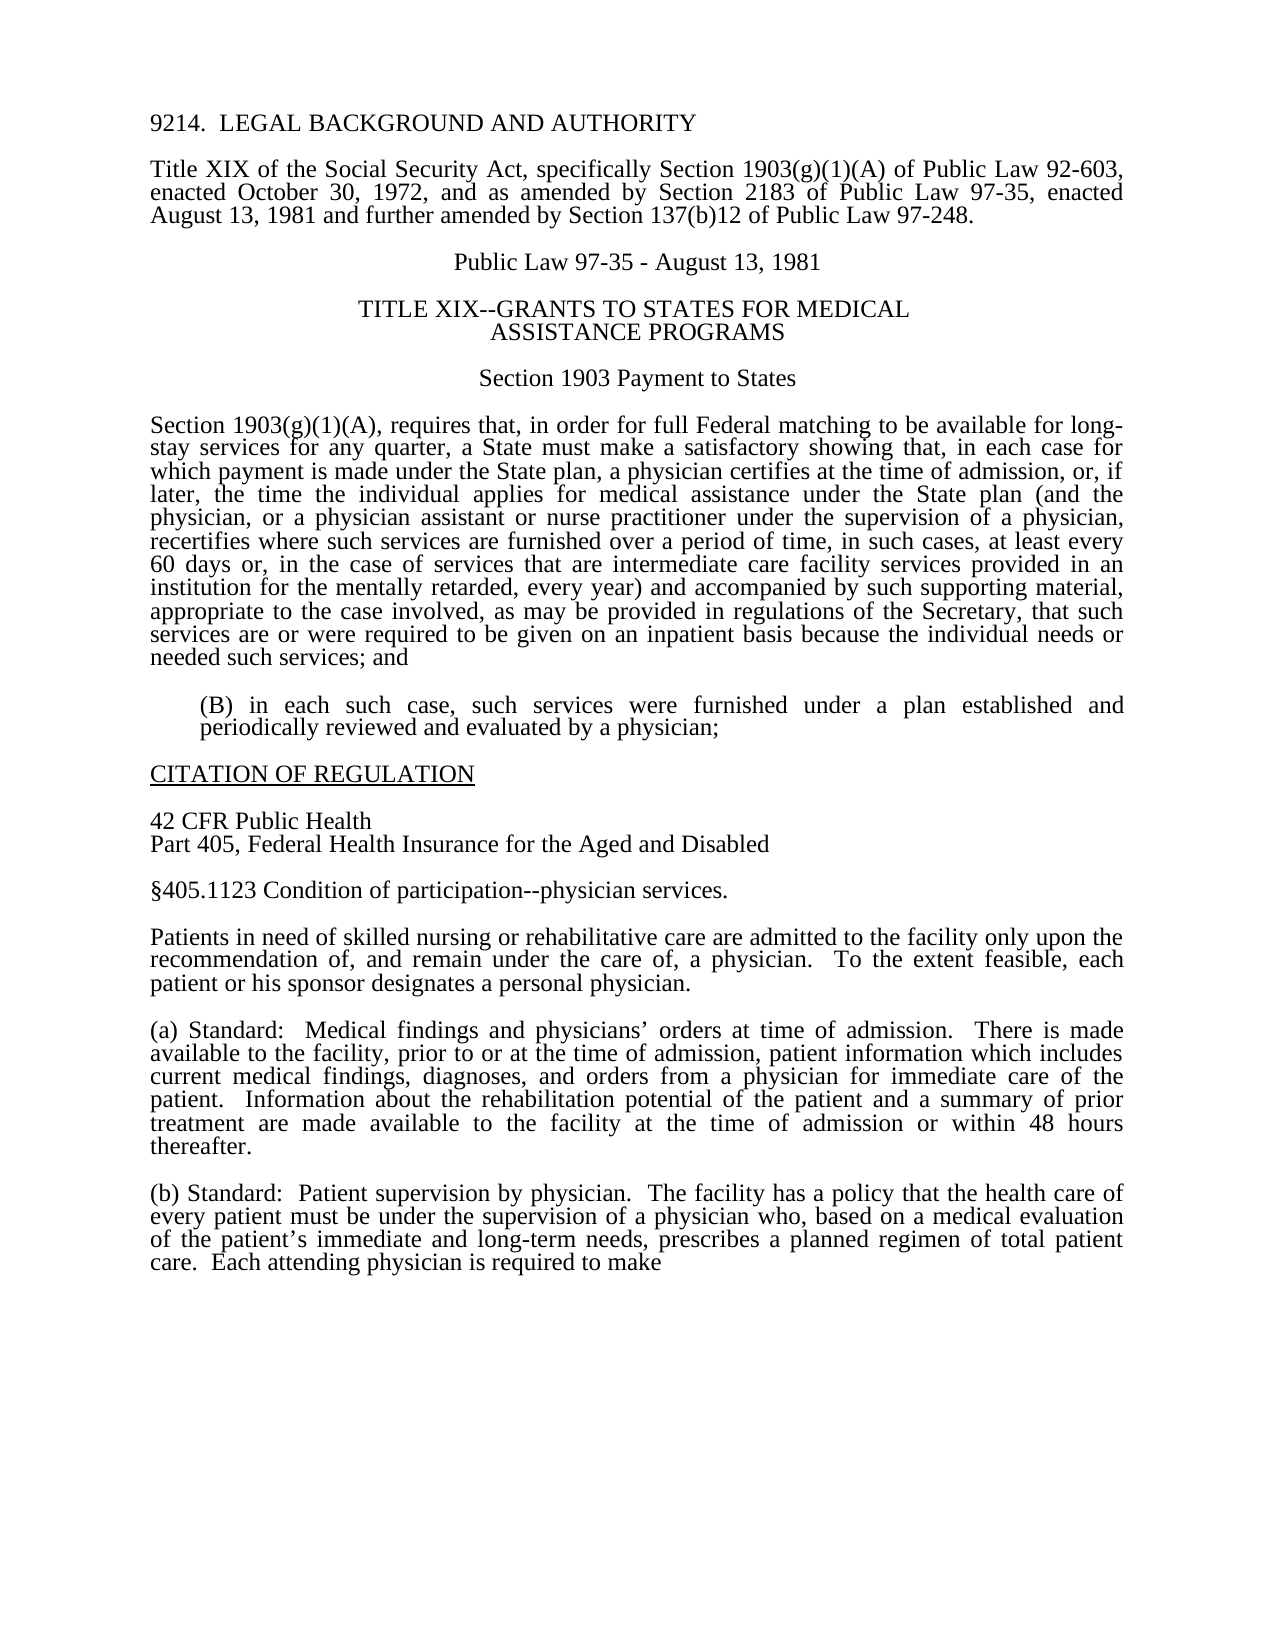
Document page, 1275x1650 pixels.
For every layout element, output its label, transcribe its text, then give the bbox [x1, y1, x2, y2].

text TITLE XIX--GRANTS TO STATES FOR MEDICAL [150, 298, 1125, 322]
text (B) in each such case, such services were furnished under a plan established and periodically reviewed and evaluated by a physician; [199, 694, 1125, 741]
text Part 405, Federal Health Insurance for the Aged and Disabled [150, 834, 1125, 857]
text (a) Standard: Medical findings and physicians’ orders at time of admission. There is made available to the facility, prior to or at the time of admission, patient information which includes current medical findings, diagnoses, and orders from a physician for immediate care of the patient. Information about the rehabilitation potential of the patient and a summary of prior treatment are made available to the facility at the time of admission or within 48 hours thereafter. [150, 1020, 1125, 1160]
text ASSISTANCE PROGRAMS [150, 322, 1125, 345]
text CITATION OF REGULATION [150, 764, 1125, 787]
text §405.1123 Condition of participation--physician services. [150, 880, 1125, 904]
text Title XIX of the Social Security Act, specifically Section 1903(g)(1)(A) of Public Law 92-603, enacted October 30, 1972, and as amended by Section 2183 of Public Law 97-35, enacted August 13, 1981 and further amended by Section 137(b)12 of Public Law 97-248. [150, 159, 1125, 229]
text Section 1903(g)(1)(A), requires that, in order for full Federal matching to be available for long-stay services for any quarter, a State must make a satisfactory showing that, in each case for which payment is made under the State plan, a physician certifies at the time of admission, or, if later, the time the individual applies for medical assistance under the State plan (and the physician, or a physician assistant or nurse practitioner under the supervision of a physician, recertifies where such services are furnished over a period of time, in such cases, at least every 60 days or, in the case of services that are intermediate care facility services provided in an institution for the mentally retarded, every year) and accompanied by such supporting material, appropriate to the case involved, as may be provided in regulations of the Secretary, that such services are or were required to be given on an inpatient basis because the individual needs or needed such services; and [150, 415, 1125, 671]
text Public Law 97-35 - August 13, 1981 [150, 252, 1125, 275]
text Section 1903 Payment to States [150, 368, 1125, 391]
text 9214. LEGAL BACKGROUND AND AUTHORITY [150, 112, 1125, 136]
text (b) Standard: Patient supervision by physician. The facility has a policy that the health care of every patient must be under the supervision of a physician who, based on a medical evaluation of the patient’s immediate and long-term needs, prescribes a planned regimen of total patient care. Each attending physician is required to make [150, 1183, 1125, 1276]
text Patients in need of skilled nursing or rehabilitative care are admitted to the facility only upon the recommendation of, and remain under the care of, a physician. To the extent feasible, each patient or his sponsor designates a personal physician. [150, 927, 1125, 997]
text 42 CFR Public Health [150, 811, 1125, 834]
